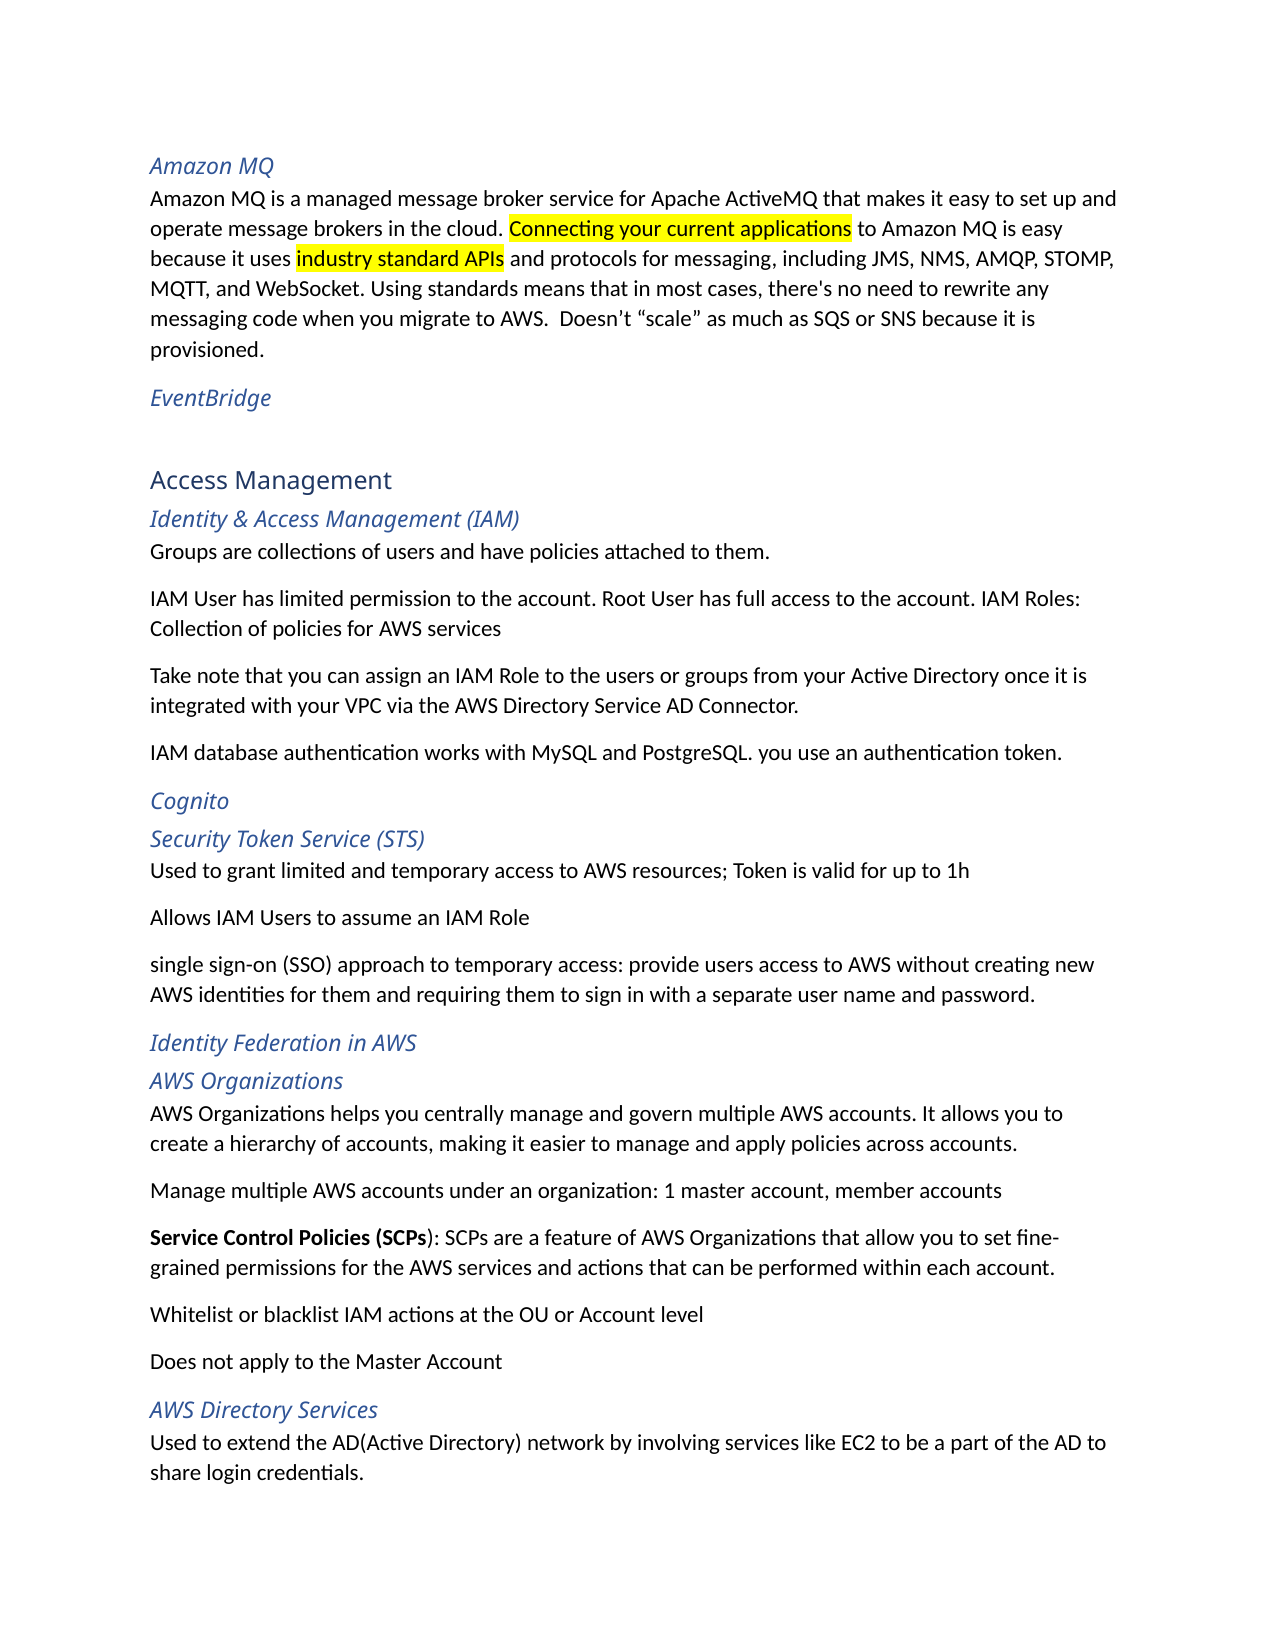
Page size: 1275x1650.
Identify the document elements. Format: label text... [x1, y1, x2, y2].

text Service Control Policies (SCPs): SCPs are a feature of AWS Organizations that allow you to set fine-grained permissions for the AWS services and actions that can be performed within each account. [150, 1223, 1125, 1281]
text Groups are collections of users and have policies attached to them. [150, 537, 1125, 565]
text Used to grant limited and temporary access to AWS resources; Token is valid for up to 1h [150, 857, 1125, 884]
text Whitelist or blacklist IAM actions at the OU or Account level [150, 1300, 1125, 1328]
text IAM User has limited permission to the account. Root User has full access to the account. IAM Roles: Collection of policies for AWS services [150, 584, 1125, 642]
text Manage multiple AWS accounts under an organization: 1 master account, member accounts [150, 1176, 1125, 1204]
subtitle AWS Directory Services [150, 1394, 1125, 1425]
text Allows IAM Users to assume an IAM Role [150, 903, 1125, 931]
subtitle EventBridge [150, 382, 1125, 413]
text Used to extend the AD(Active Directory) network by involving services like EC2 to be a part of the AD to share login credentials. [150, 1428, 1125, 1486]
text Take note that you can assign an IAM Role to the users or groups from your Active Directory once it is integrated with your VPC via the AWS Directory Service AD Connector. [150, 661, 1125, 719]
text Amazon MQ is a managed message broker service for Apache ActiveMQ that makes it easy to set up and operate message brokers in the cloud. Connecting your current applications to Amazon MQ is easy because it uses industry standard APIs and protocols for messaging, including JMS, NMS, AMQP, STOMP, MQTT, and WebSocket. Using standards means that in most cases, there's no need to rewrite any messaging code when you migrate to AWS. Doesn’t “scale” as much as SQS or SNS because it is provisioned. [150, 184, 1125, 363]
text single sign-on (SSO) approach to temporary access: provide users access to AWS without creating new AWS identities for them and requiring them to sign in with a separate user name and password. [150, 950, 1125, 1008]
text Does not apply to the Master Account [150, 1347, 1125, 1375]
text IAM database authentication works with MySQL and PostgreSQL. you use an authentication token. [150, 738, 1125, 766]
subtitle Identity & Access Management (IAM) [150, 503, 1125, 534]
subtitle AWS Organizations [150, 1065, 1125, 1097]
subtitle Security Token Service (STS) [150, 823, 1125, 854]
subtitle Access Management [150, 462, 1125, 496]
subtitle Amazon MQ [150, 150, 1125, 181]
text AWS Organizations helps you centrally manage and govern multiple AWS accounts. It allows you to create a hierarchy of accounts, making it easier to manage and apply policies across accounts. [150, 1099, 1125, 1157]
subtitle Cognito [150, 785, 1125, 816]
subtitle Identity Federation in AWS [150, 1027, 1125, 1059]
